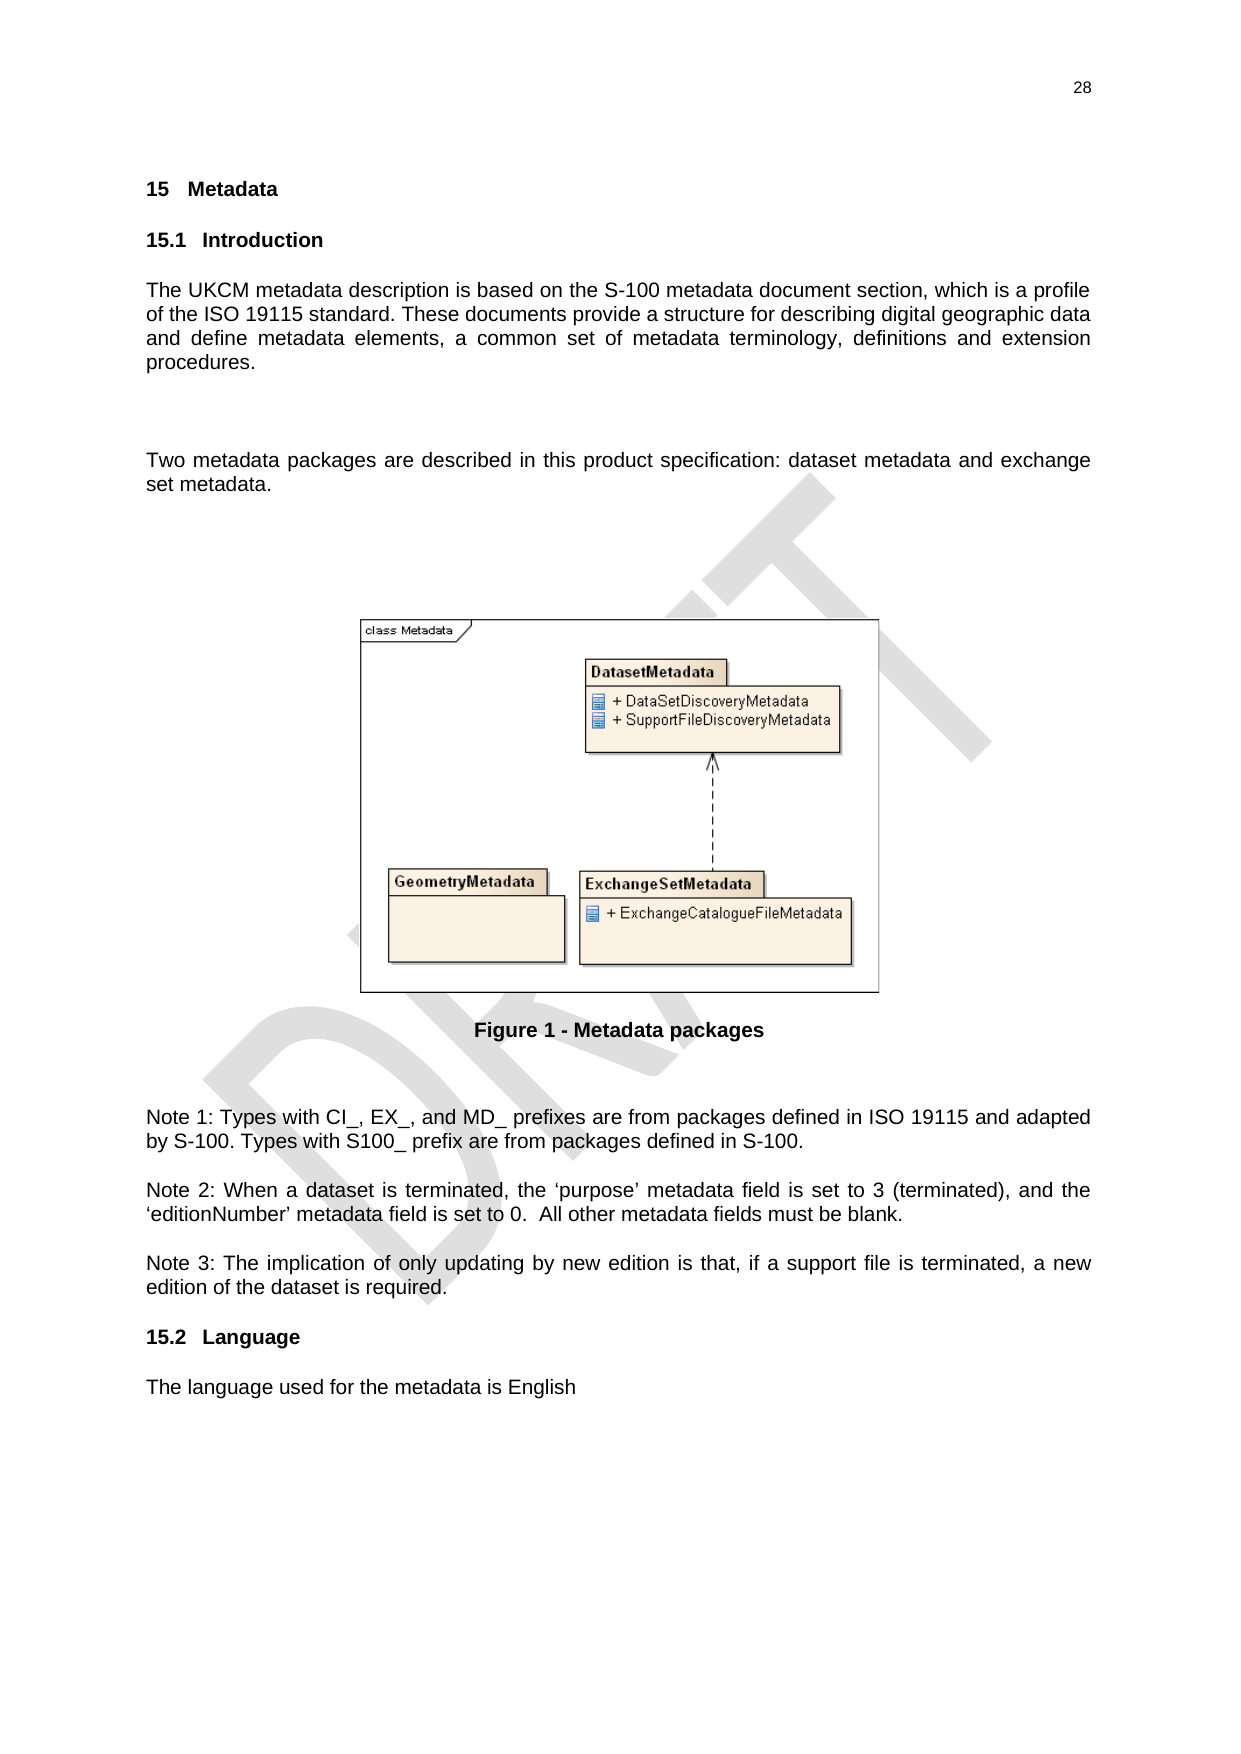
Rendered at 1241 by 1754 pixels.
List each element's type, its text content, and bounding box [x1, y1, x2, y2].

subtitle Metadata [146, 174, 1092, 202]
subtitle Language [146, 1324, 1092, 1350]
picture [359, 618, 880, 993]
subtitle Introduction [146, 227, 1092, 253]
text Note 2: When a dataset is terminated, the ‘purpose’ metadata field is set to 3 (terminated), and the ‘editionNumber’ metadata field is set to 0. All other metadata fields must be blank. [146, 1178, 1092, 1226]
text The language used for the metadata is English [146, 1375, 1092, 1399]
text Note 3: The implication of only updating by new edition is that, if a support file is terminated, a new edition of the dataset is required. [146, 1251, 1092, 1299]
text Note 1: Types with CI_, EX_, and MD_ prefixes are from packages defined in ISO 19115 and adapted by S-100. Types with S100_ prefix are from packages defined in S-100. [146, 1105, 1092, 1153]
text The UKCM metadata description is based on the S-100 metadata document section, which is a profile of the ISO 19115 standard. These documents provide a structure for describing digital geographic data and define metadata elements, a common set of metadata terminology, definitions and extension procedures. [146, 278, 1092, 374]
text Two metadata packages are described in this product specification: dataset metadata and exchange set metadata. [146, 448, 1092, 496]
